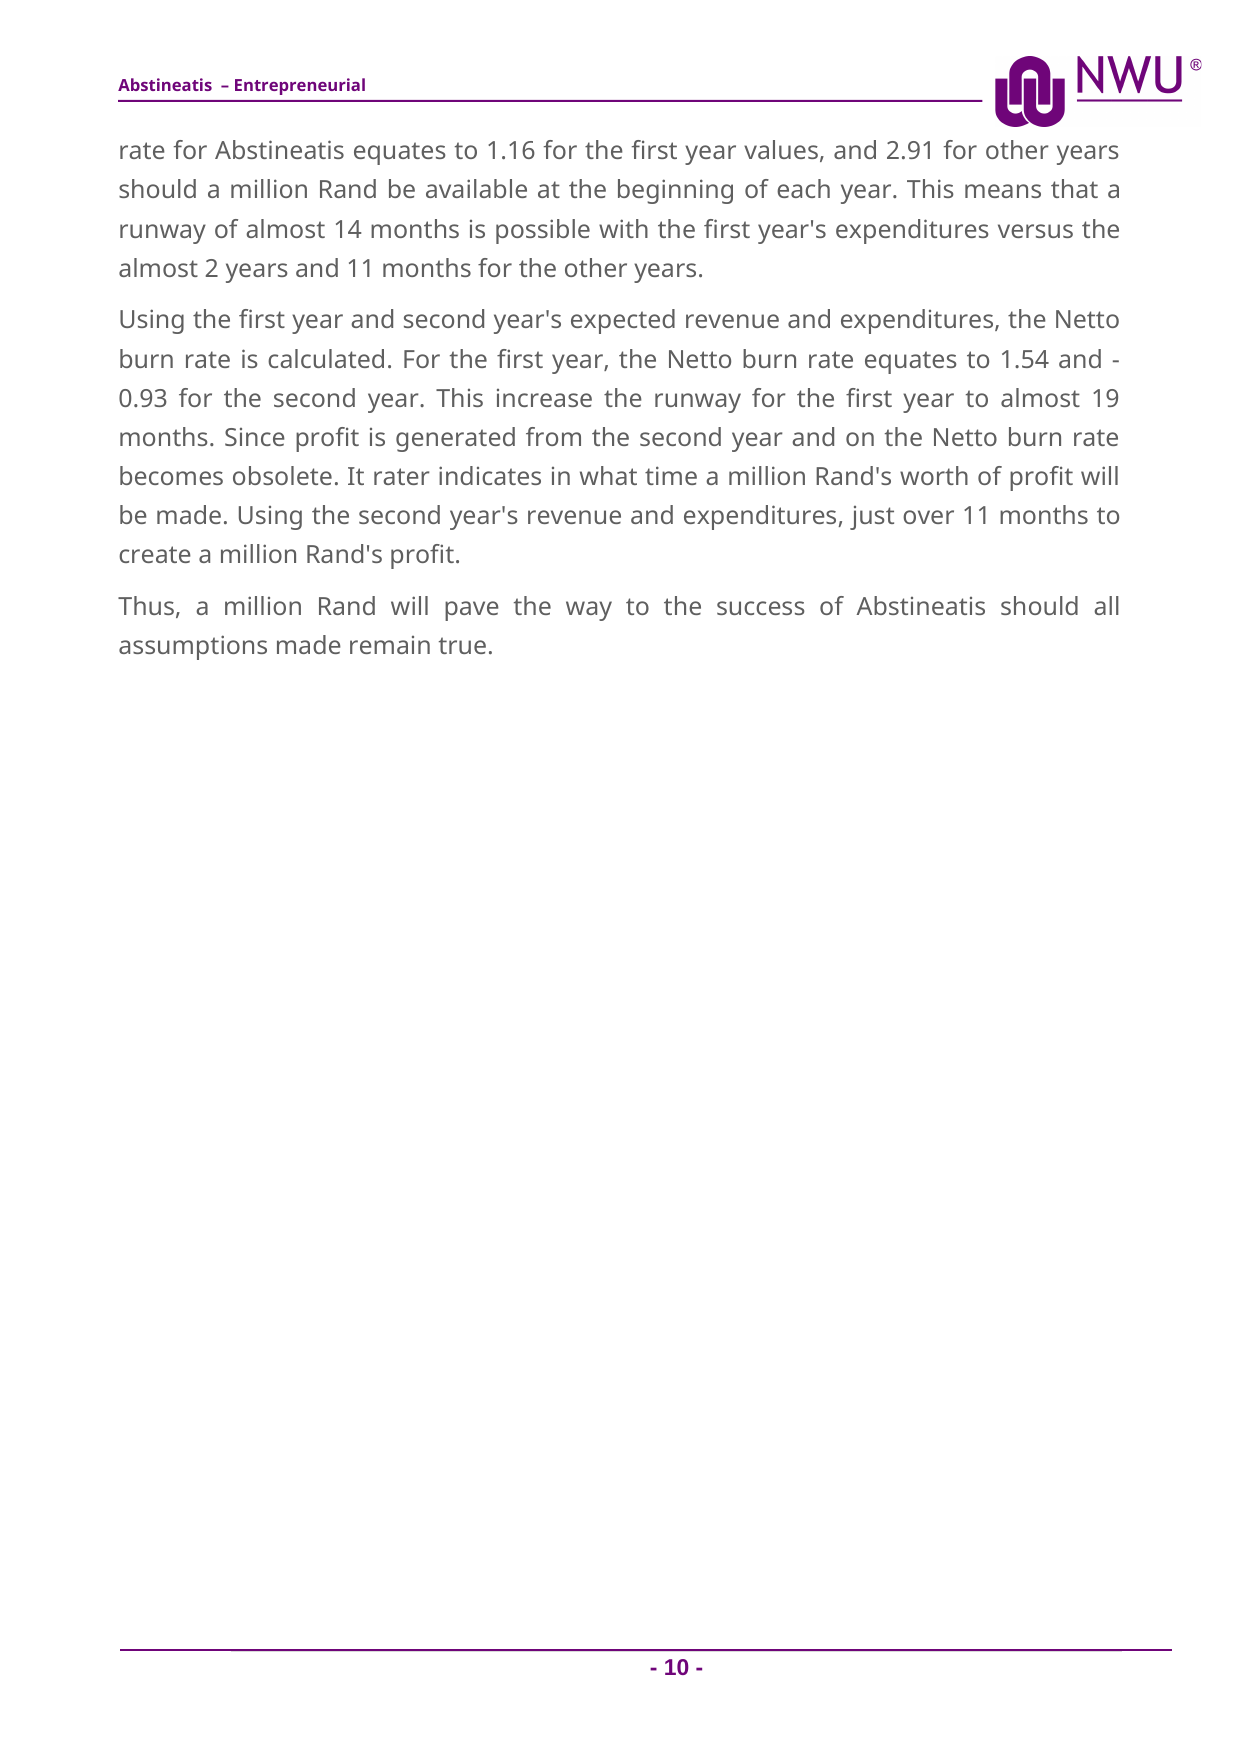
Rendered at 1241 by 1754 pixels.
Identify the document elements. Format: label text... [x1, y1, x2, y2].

text Thus, a million Rand will pave the way to the success of Abstineatis should all assumptions made remain true. [118, 589, 1122, 662]
text Using the first year and second year's expected revenue and expenditures, the Netto burn rate is calculated. For the first year, the Netto burn rate equates to 1.54 and -0.93 for the second year. This increase the runway for the first year to almost 19 months. Since profit is generated from the second year and on the Netto burn rate becomes obsolete. It rater indicates in what time a million Rand's worth of profit will be made. Using the second year's revenue and expenditures, just over 11 months to create a million Rand's profit. [118, 302, 1122, 571]
picture [995, 56, 1202, 127]
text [118, 133, 1122, 284]
